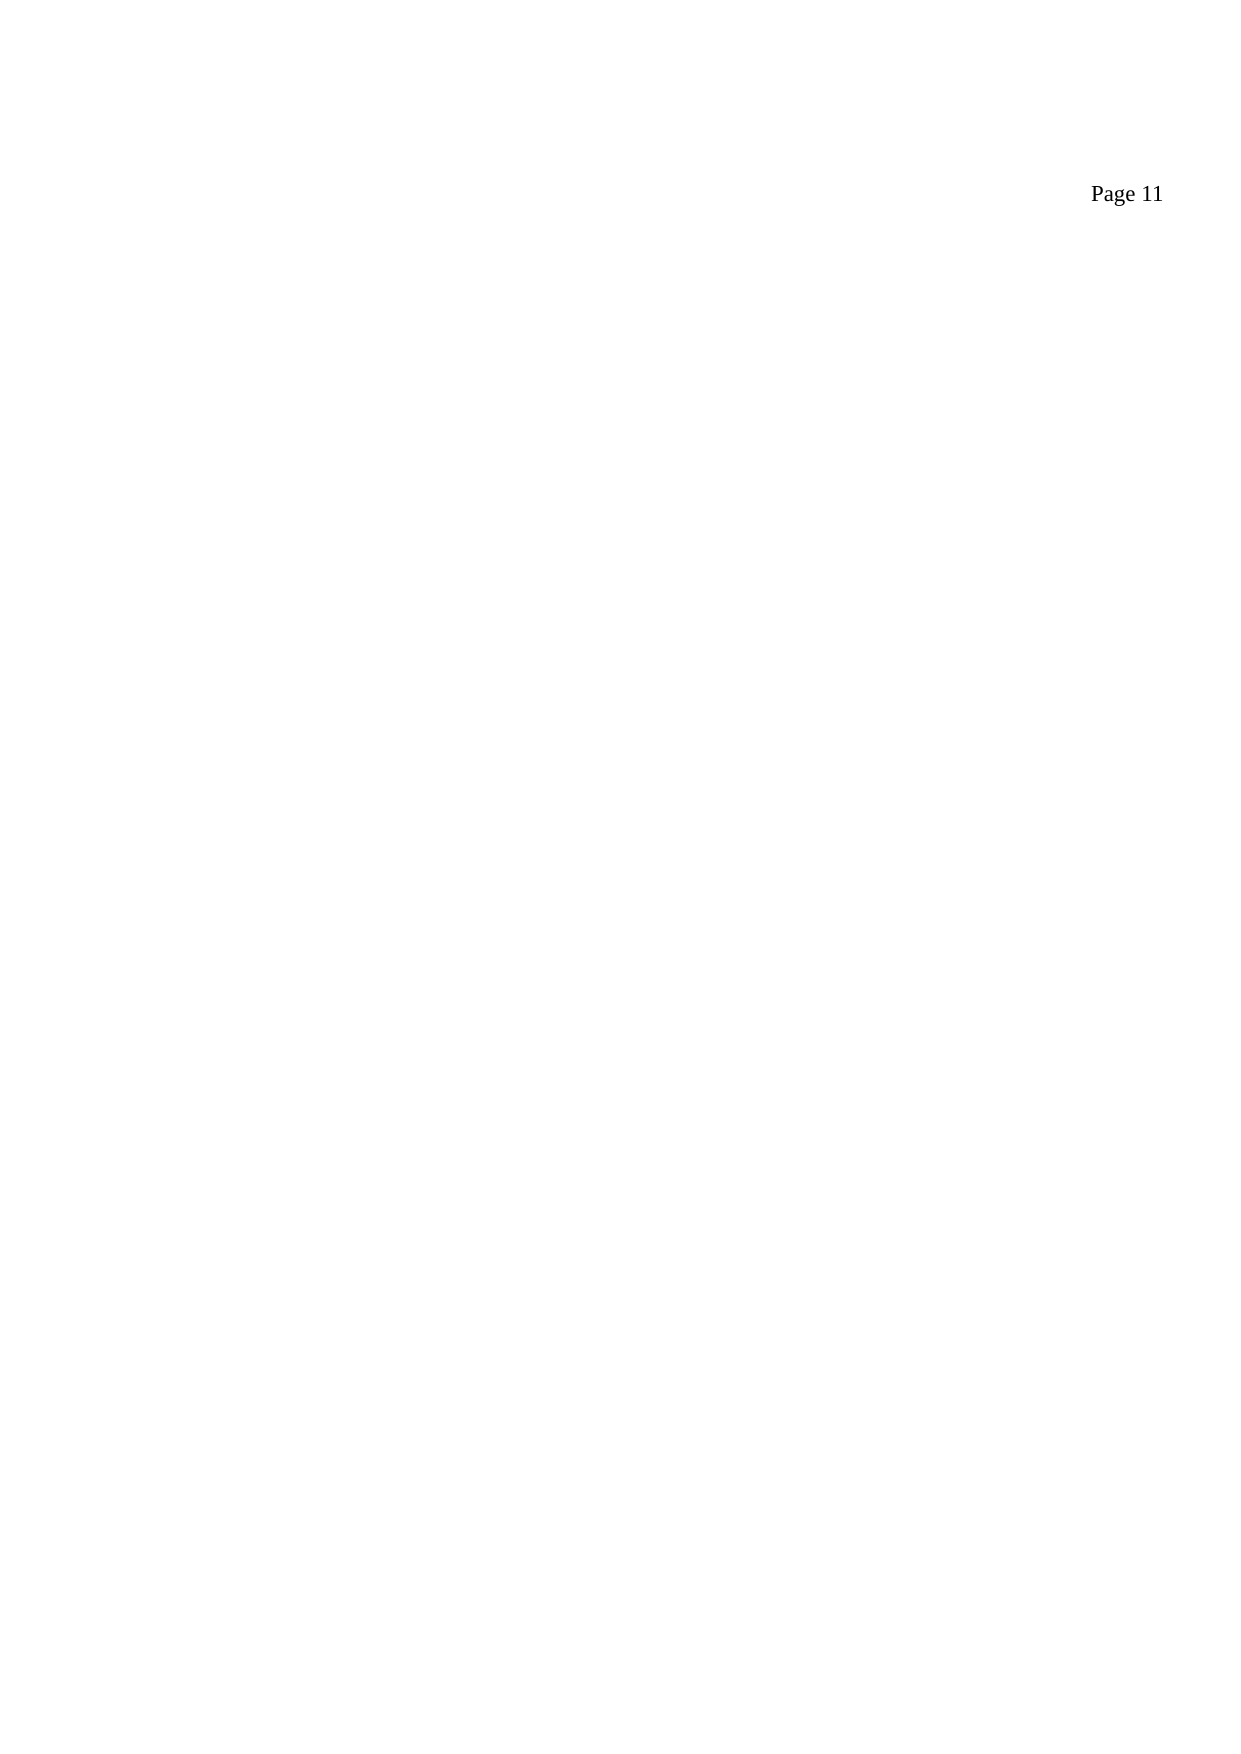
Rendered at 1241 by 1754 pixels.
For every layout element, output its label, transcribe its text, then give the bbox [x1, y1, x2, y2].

text Page 11 [112, 180, 1164, 207]
